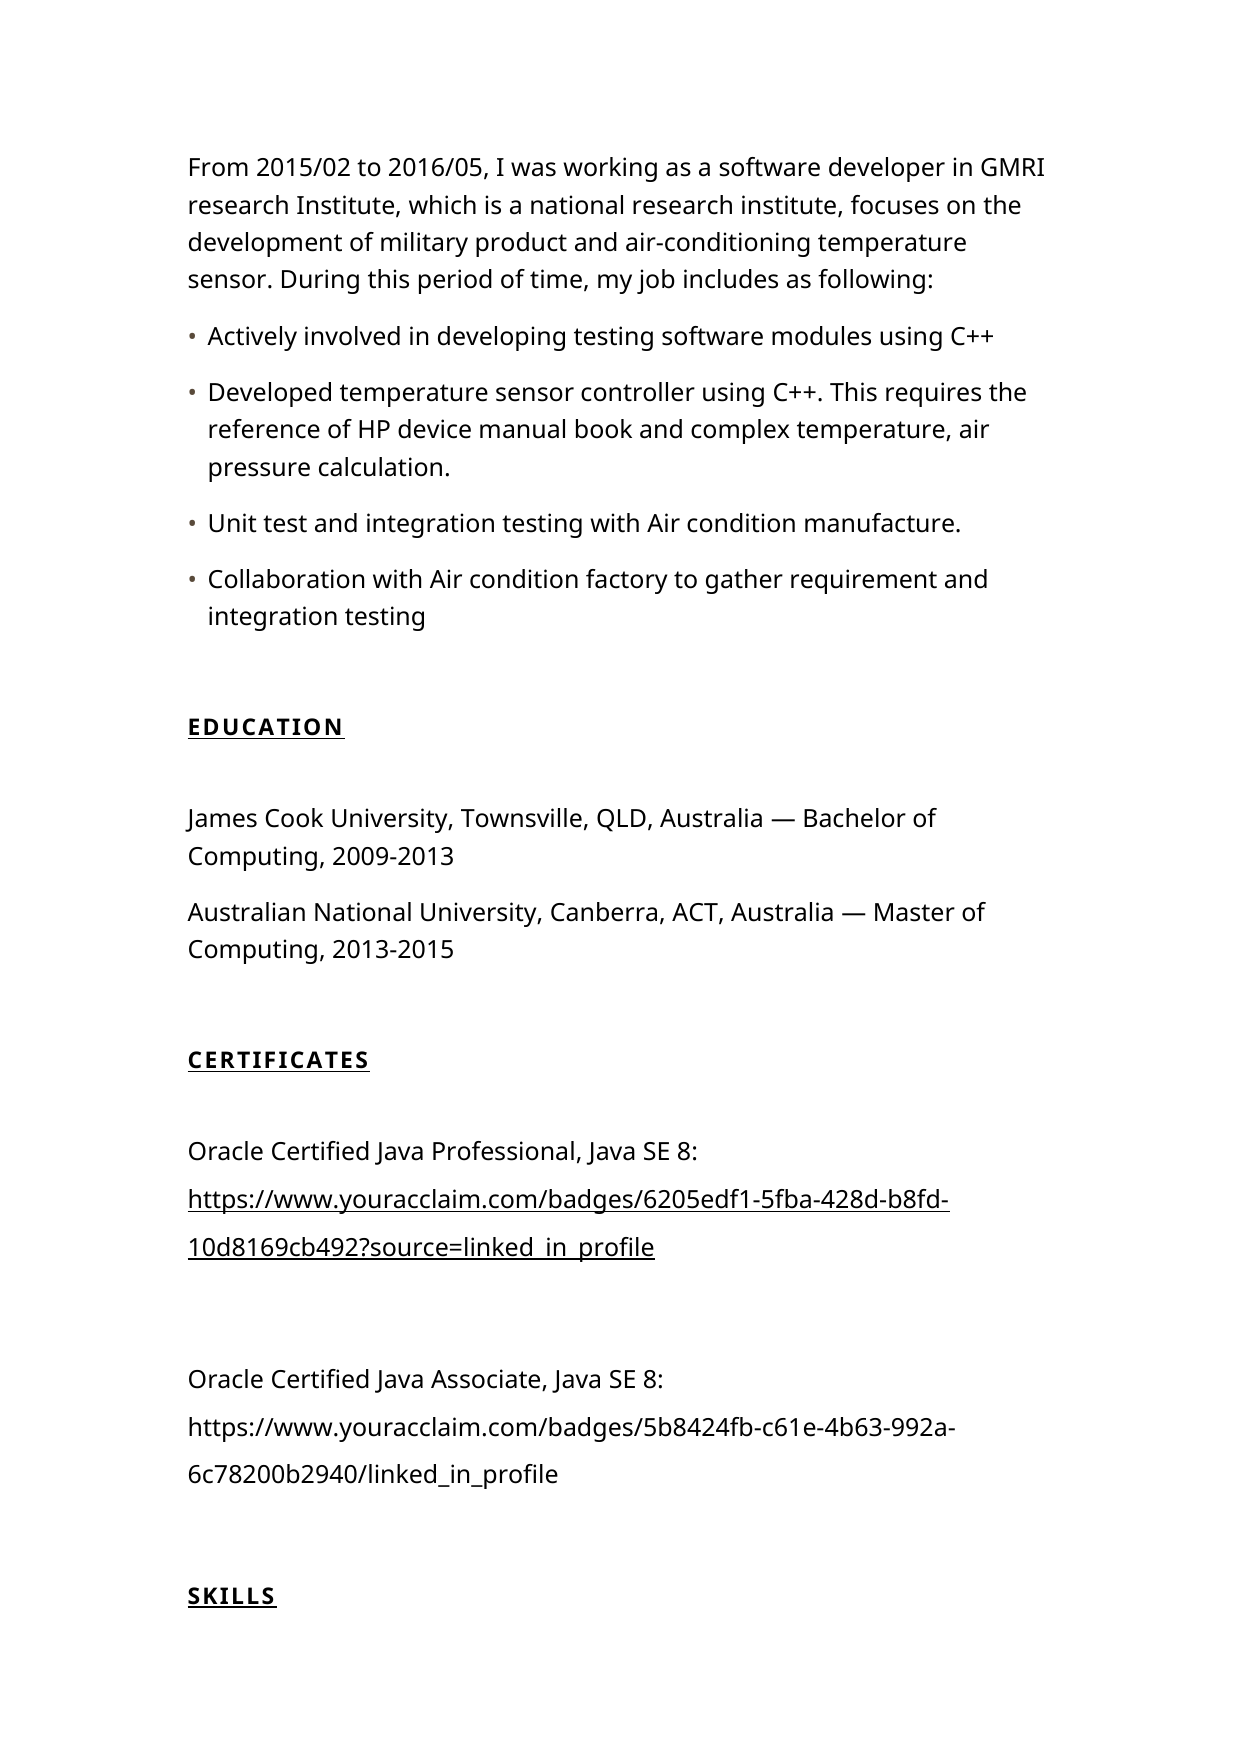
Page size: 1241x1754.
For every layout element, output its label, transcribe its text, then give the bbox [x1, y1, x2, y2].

list Unit test and integration testing with Air condition manufacture. [187, 505, 1053, 539]
list Collaboration with Air condition factory to gather requirement and integration testing [187, 562, 1053, 633]
text Oracle Certified Java Professional, Java SE 8: https://www.youracclaim.com/badges/6205edf1-5fba-428d-b8fd-10d8169cb492?source=linked_in_profile [187, 1134, 1053, 1263]
list Developed temperature sensor controller using C++. This requires the reference of HP device manual book and complex temperature, air pressure calculation. [187, 374, 1053, 483]
subtitle EDUCATION [187, 711, 1053, 742]
text James Cook University, Townsville, QLD, Australia — Bachelor of Computing, 2009-2013 [187, 801, 1053, 872]
text Australian National University, Canberra, ACT, Australia — Master of Computing, 2013-2015 [187, 894, 1053, 966]
text Oracle Certified Java Associate, Java SE 8: https://www.youracclaim.com/badges/5b8424fb-c61e-4b63-992a-6c78200b2940/linked_in_profile [187, 1362, 1053, 1491]
text From 2015/02 to 2016/05, I was working as a software developer in GMRI research Institute, which is a national research institute, focuses on the development of military product and air-conditioning temperature sensor. During this period of time, my job includes as following: [187, 150, 1053, 296]
subtitle Certificates [187, 1044, 1053, 1076]
subtitle SKILLS [187, 1580, 1053, 1611]
list Actively involved in developing testing software modules using C++ [187, 318, 1053, 352]
